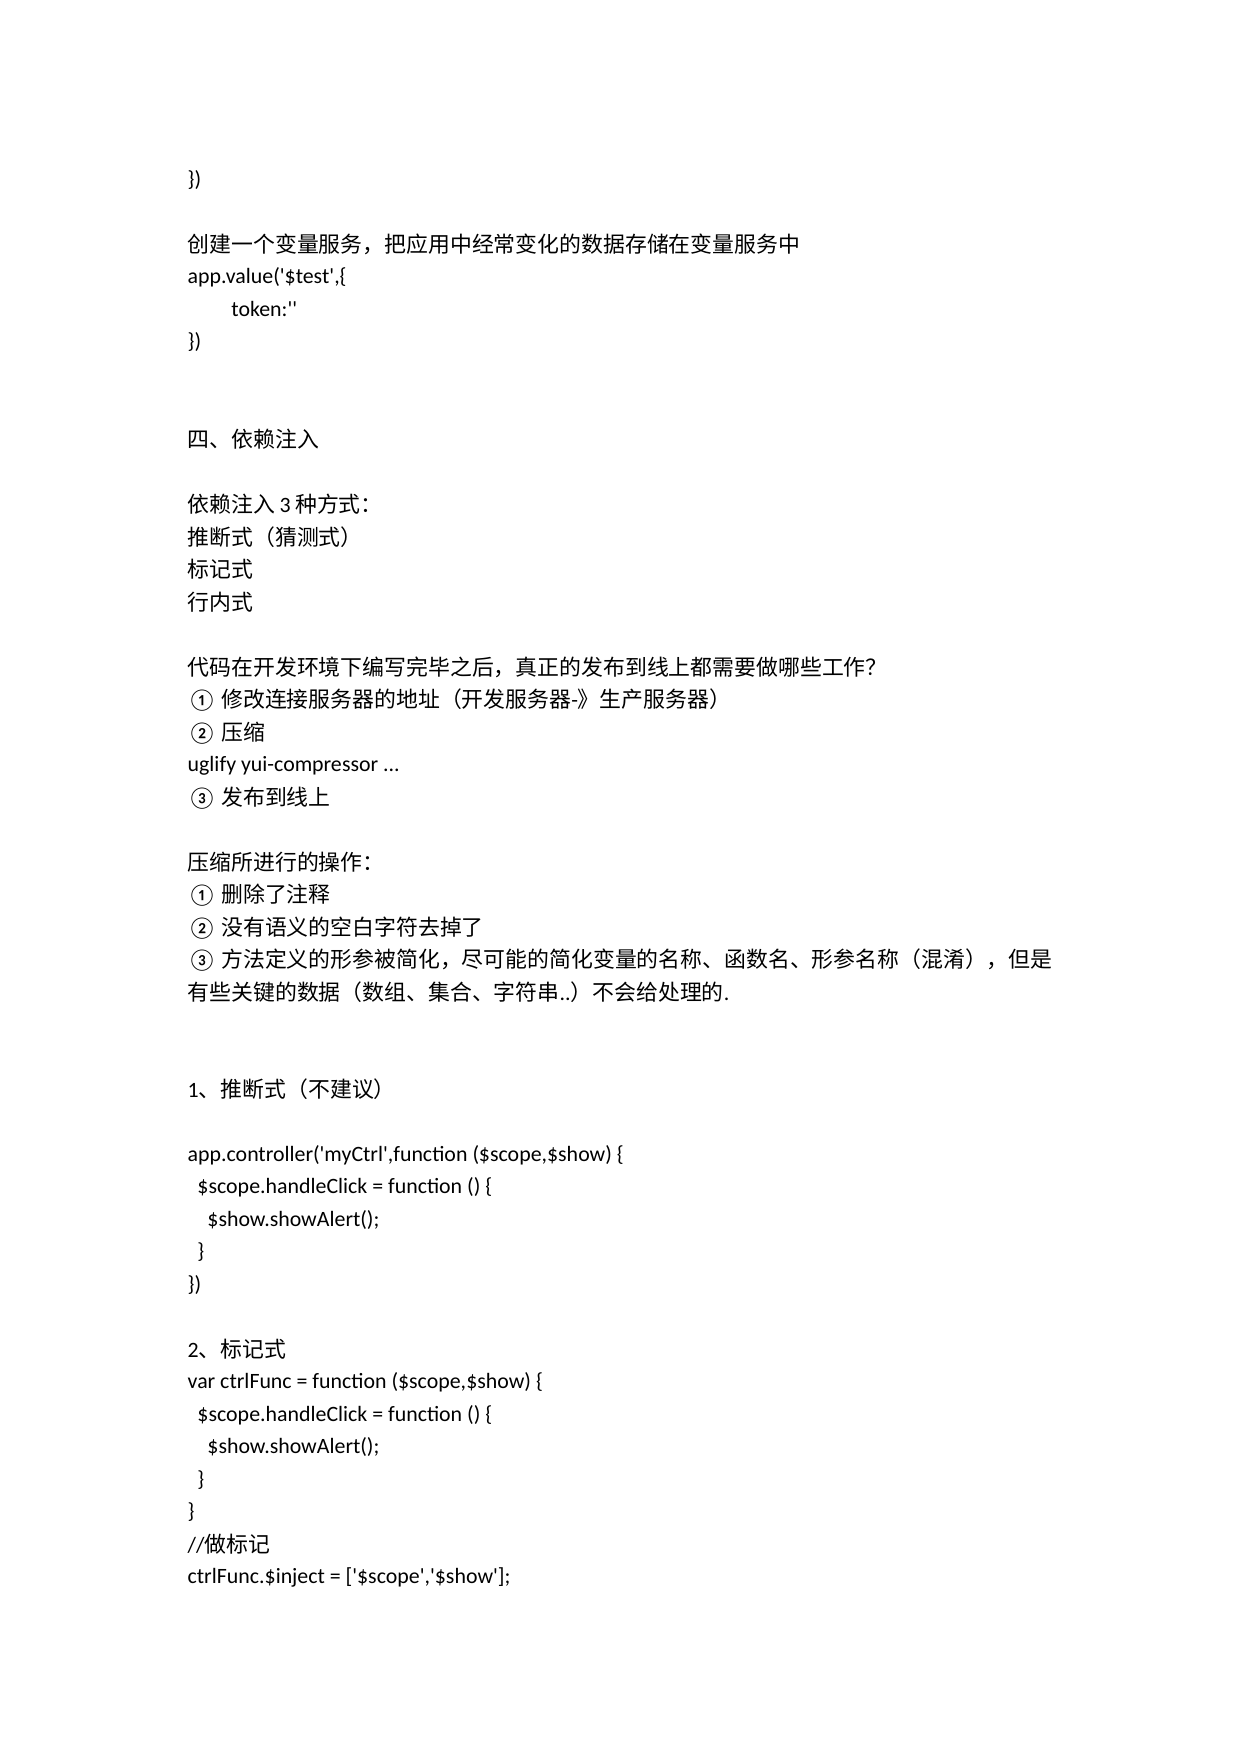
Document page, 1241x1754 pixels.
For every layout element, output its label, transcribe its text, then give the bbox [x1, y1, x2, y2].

text }) [187, 324, 1053, 357]
text $show.showAlert(); [187, 1202, 1053, 1234]
text $scope.handleClick = function () { [187, 1397, 1053, 1429]
text $show.showAlert(); [187, 1429, 1053, 1462]
text 代码在开发环境下编写完毕之后，真正的发布到线上都需要做哪些工作？ [187, 649, 1053, 682]
text 创建一个变量服务，把应用中经常变化的数据存储在变量服务中 [187, 227, 1053, 259]
text ②没有语义的空白字符去掉了 [187, 909, 1053, 942]
text 压缩所进行的操作： [187, 844, 1053, 877]
text ①删除了注释 [187, 877, 1053, 909]
text ③方法定义的形参被简化，尽可能的简化变量的名称、函数名、形参名称（混淆），但是有些关键的数据（数组、集合、字符串..）不会给处理的. [187, 942, 1053, 1007]
text 依赖注入3种方式： [187, 487, 1053, 519]
text token:'' [187, 292, 1053, 324]
text ctrlFunc.$inject = ['$scope','$show']; [187, 1559, 1053, 1592]
text ①修改连接服务器的地址（开发服务器-》生产服务器） [187, 682, 1053, 714]
text $scope.handleClick = function () { [187, 1169, 1053, 1202]
text var ctrlFunc = function ($scope,$show) { [187, 1364, 1053, 1397]
text } [187, 1462, 1053, 1494]
text app.value('$test',{ [187, 259, 1053, 292]
text ③发布到线上 [187, 779, 1053, 812]
text } [187, 1234, 1053, 1267]
text } [187, 1494, 1053, 1527]
text //做标记 [187, 1527, 1053, 1559]
text app.controller('myCtrl',function ($scope,$show) { [187, 1137, 1053, 1169]
text 行内式 [187, 584, 1053, 617]
text 1、推断式（不建议） [187, 1072, 1053, 1104]
text uglify yui-compressor ... [187, 747, 1053, 779]
text }) [187, 162, 1053, 194]
text }) [187, 1267, 1053, 1299]
text ②压缩 [187, 714, 1053, 747]
text 四、依赖注入 [187, 422, 1053, 454]
text 2、标记式 [187, 1332, 1053, 1364]
text 推断式（猜测式） [187, 519, 1053, 552]
text 标记式 [187, 552, 1053, 584]
